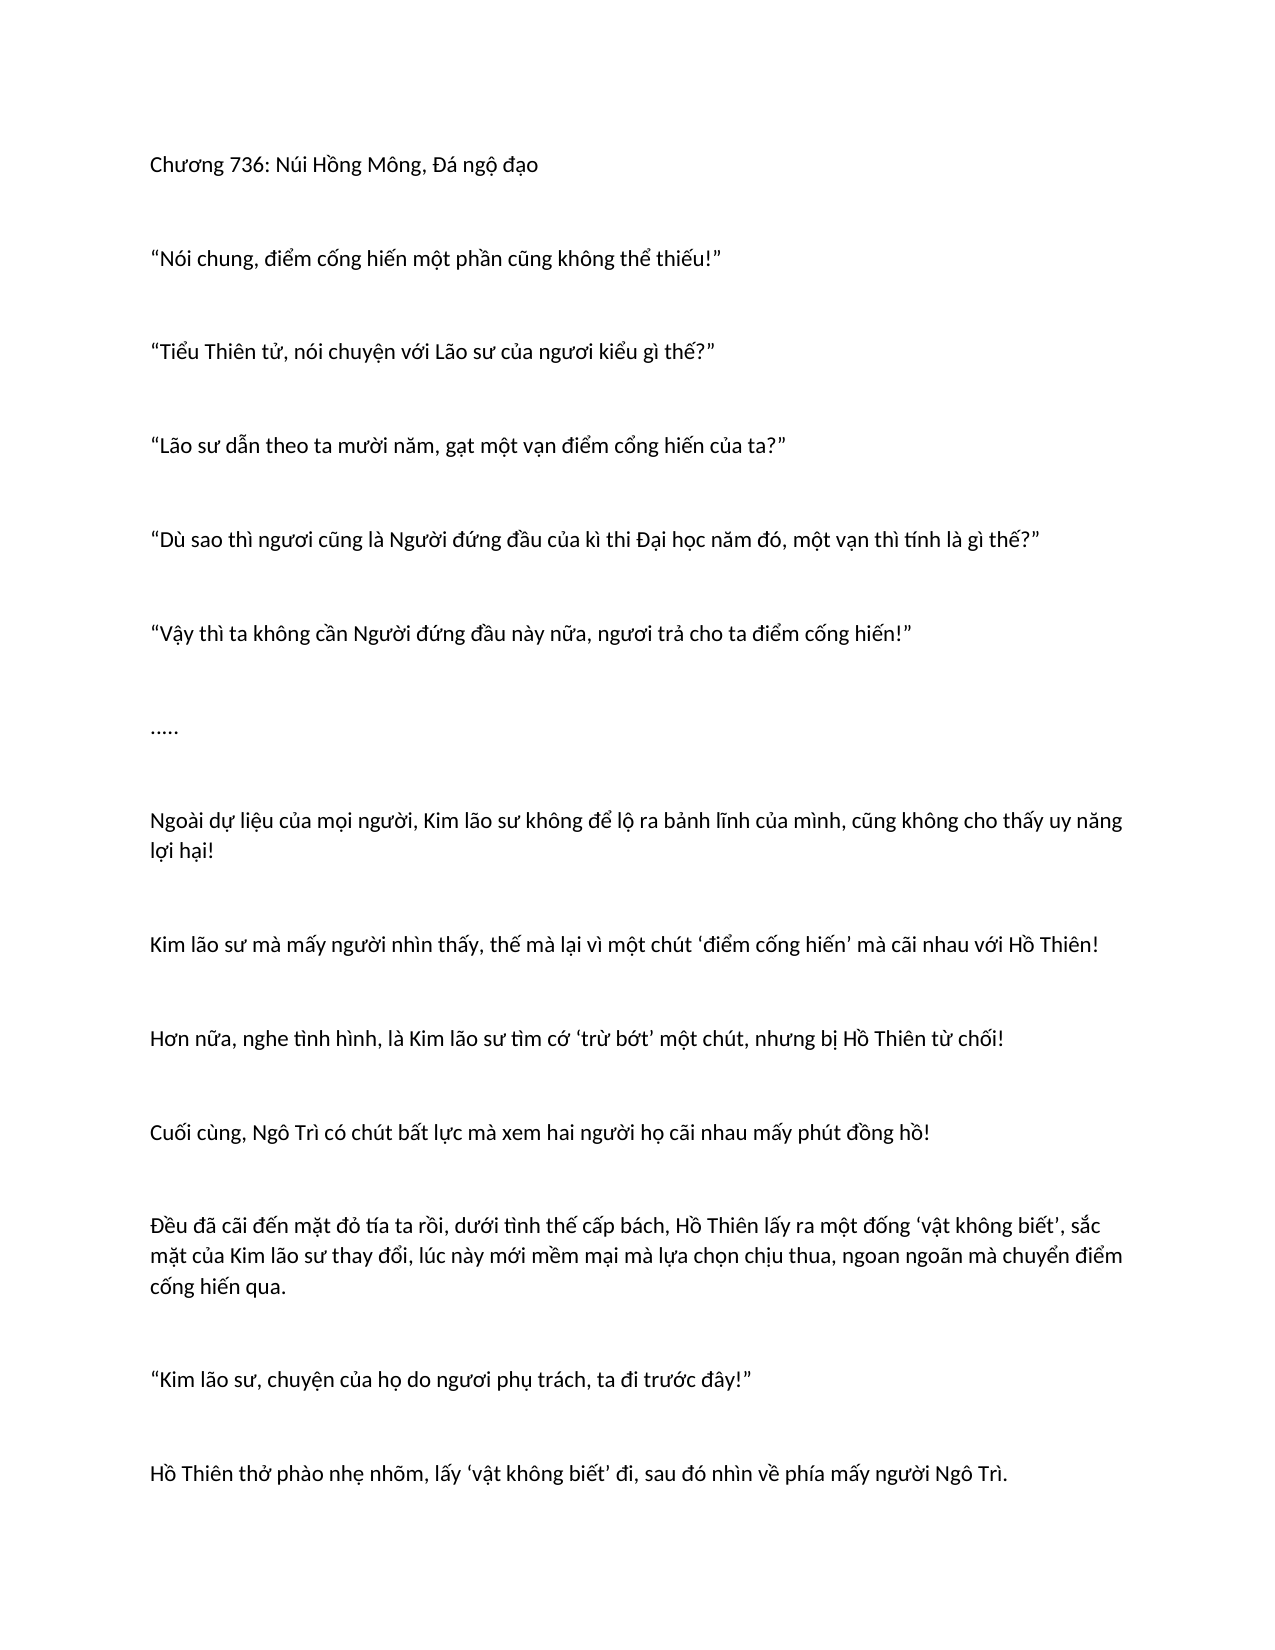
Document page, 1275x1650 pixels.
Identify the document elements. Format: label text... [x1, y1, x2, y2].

text “Lão sư dẫn theo ta mười năm, gạt một vạn điểm cổng hiến của ta?” [150, 431, 1125, 459]
text Ngoài dự liệu của mọi người, Kim lão sư không để lộ ra bảnh lĩnh của mình, cũng không cho thấy uy năng lợi hại! [150, 806, 1125, 864]
text Chương 736: Núi Hồng Mông, Đá ngộ đạo [150, 150, 1125, 178]
text “Vậy thì ta không cần Người đứng đầu này nữa, ngươi trả cho ta điểm cống hiến!” [150, 619, 1125, 647]
text “Tiểu Thiên tử, nói chuyện với Lão sư của ngươi kiểu gì thế?” [150, 337, 1125, 366]
text “Dù sao thì ngươi cũng là Người đứng đầu của kì thi Đại học năm đó, một vạn thì tính là gì thế?” [150, 525, 1125, 553]
text Hơn nữa, nghe tình hình, là Kim lão sư tìm cớ ‘trừ bớt’ một chút, nhưng bị Hồ Thiên từ chối! [150, 1024, 1125, 1052]
text ..... [150, 712, 1125, 741]
text “Kim lão sư, chuyện của họ do ngươi phụ trách, ta đi trước đây!” [150, 1366, 1125, 1394]
text Cuối cùng, Ngô Trì có chút bất lực mà xem hai người họ cãi nhau mấy phút đồng hồ! [150, 1118, 1125, 1146]
text Đều đã cãi đến mặt đỏ tía ta rồi, dưới tình thế cấp bách, Hồ Thiên lấy ra một đống ‘vật không biết’, sắc mặt của Kim lão sư thay đổi, lúc này mới mềm mại mà lựa chọn chịu thua, ngoan ngoãn mà chuyển điểm cống hiến qua. [150, 1211, 1125, 1300]
text Kim lão sư mà mấy người nhìn thấy, thế mà lại vì một chút ‘điểm cống hiến’ mà cãi nhau với Hồ Thiên! [150, 930, 1125, 958]
text “Nói chung, điểm cống hiến một phần cũng không thể thiếu!” [150, 244, 1125, 272]
text Hồ Thiên thở phào nhẹ nhõm, lấy ‘vật không biết’ đi, sau đó nhìn về phía mấy người Ngô Trì. [150, 1459, 1125, 1487]
